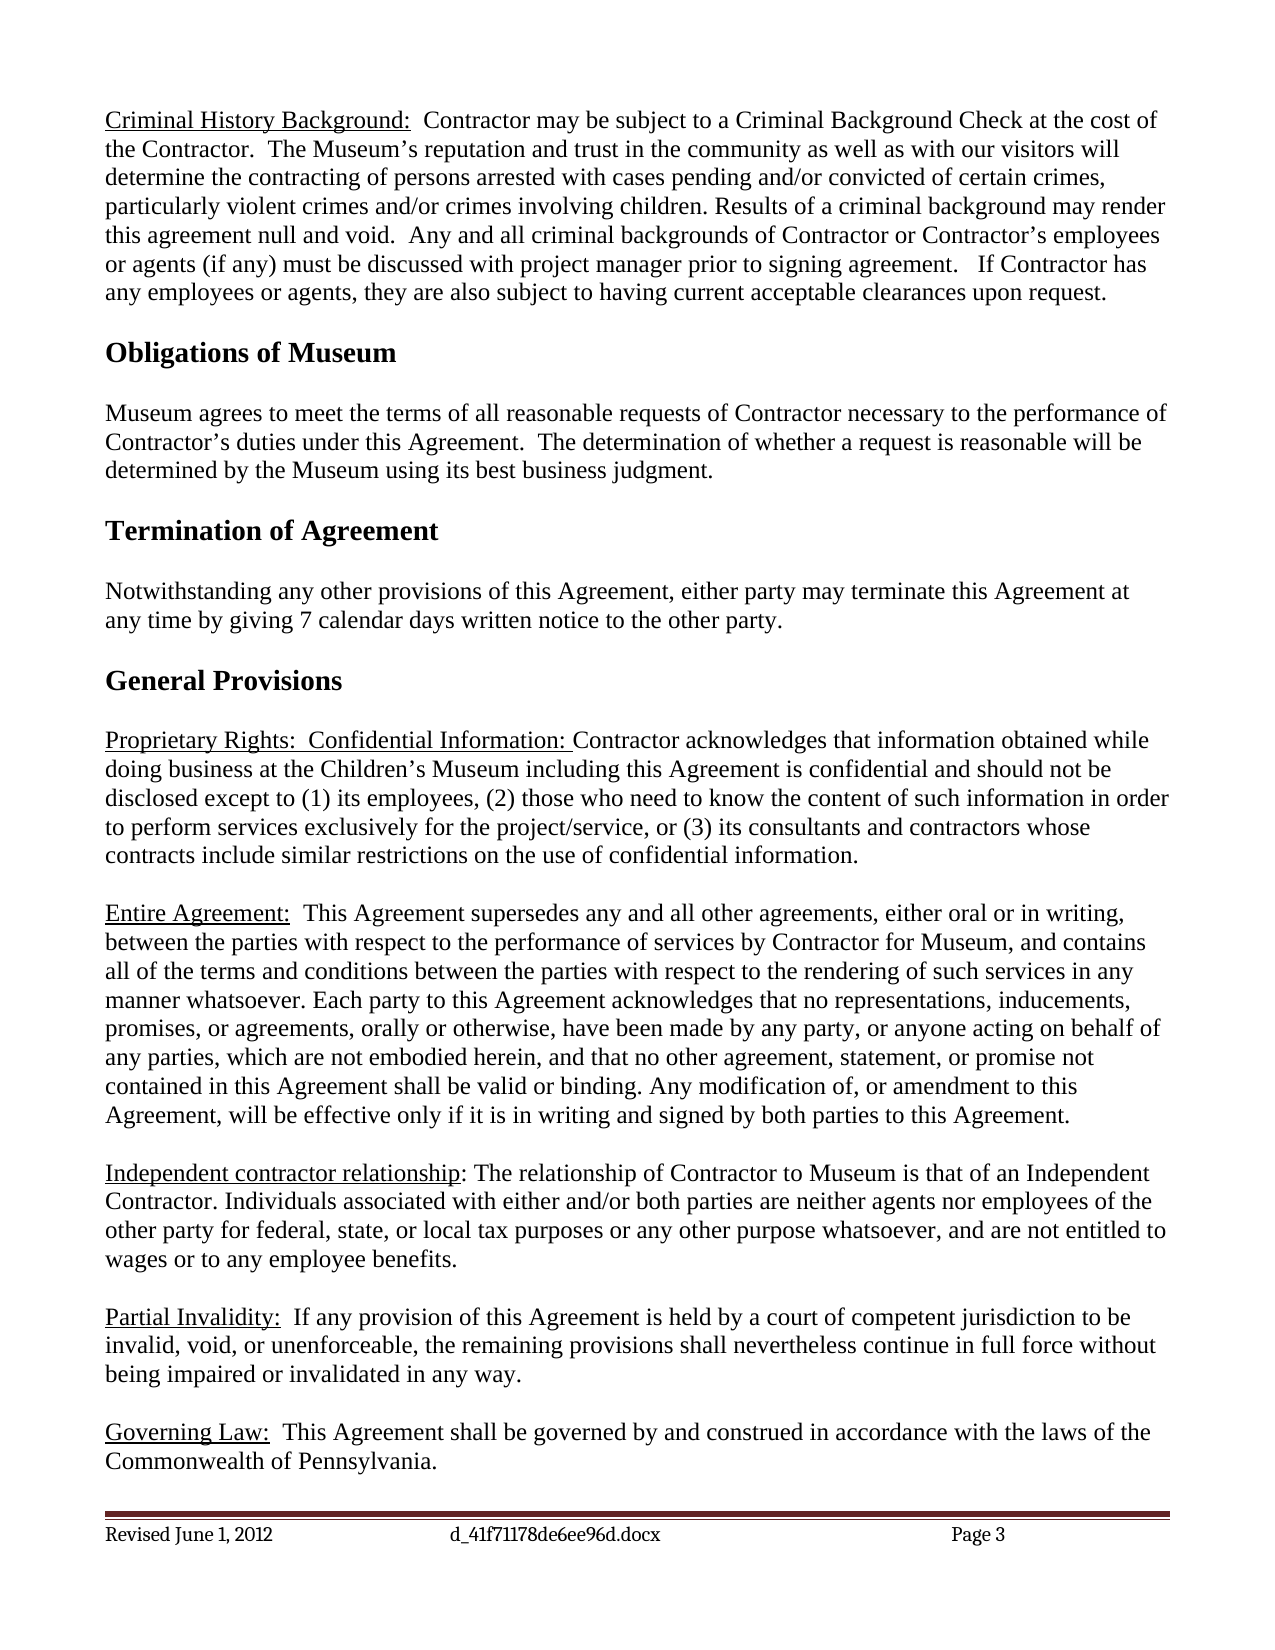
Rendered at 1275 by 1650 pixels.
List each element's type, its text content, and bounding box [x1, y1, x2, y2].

text Governing Law: This Agreement shall be governed by and construed in accordance with the laws of the Commonwealth of Pennsylvania. [105, 1417, 1170, 1475]
text Criminal History Background: Contractor may be subject to a Criminal Background Check at the cost of the Contractor. The Museum’s reputation and trust in the community as well as with our visitors will determine the contracting of persons arrested with cases pending and/or convicted of certain crimes, particularly violent crimes and/or crimes involving children. Results of a criminal background may render this agreement null and void. Any and all criminal backgrounds of Contractor or Contractor’s employees or agents (if any) must be discussed with project manager prior to signing agreement. If Contractor has any employees or agents, they are also subject to having current acceptable clearances upon request. [105, 105, 1170, 306]
text Obligations of Museum [105, 335, 1170, 369]
text Proprietary Rights: Confidential Information: Contractor acknowledges that information obtained while doing business at the Children’s Museum including this Agreement is confidential and should not be disclosed except to (1) its employees, (2) those who need to know the content of such information in order to perform services exclusively for the project/service, or (3) its consultants and contractors whose contracts include similar restrictions on the use of confidential information. [105, 726, 1170, 869]
text Partial Invalidity: If any provision of this Agreement is held by a court of competent jurisdiction to be invalid, void, or unenforceable, the remaining provisions shall nevertheless continue in full force without being impaired or invalidated in any way. [105, 1302, 1170, 1388]
text Independent contractor relationship: The relationship of Contractor to Museum is that of an Independent Contractor. Individuals associated with either and/or both parties are neither agents nor employees of the other party for federal, state, or local tax purposes or any other purpose whatsoever, and are not entitled to wages or to any employee benefits. [105, 1158, 1170, 1273]
text Termination of Agreement [105, 513, 1170, 547]
text Entire Agreement: This Agreement supersedes any and all other agreements, either oral or in writing, between the parties with respect to the performance of services by Contractor for Museum, and contains all of the terms and conditions between the parties with respect to the rendering of such services in any manner whatsoever. Each party to this Agreement acknowledges that no representations, inducements, promises, or agreements, orally or otherwise, have been made by any party, or anyone acting on behalf of any parties, which are not embodied herein, and that no other agreement, statement, or promise not contained in this Agreement shall be valid or binding. Any modification of, or amendment to this Agreement, will be effective only if it is in writing and signed by both parties to this Agreement. [105, 898, 1170, 1128]
text Notwithstanding any other provisions of this Agreement, either party may terminate this Agreement at any time by giving calendar days written notice to the other party. [105, 576, 1170, 634]
text General Provisions [105, 663, 1170, 696]
text Museum agrees to meet the terms of all reasonable requests of Contractor necessary to the performance of Contractor’s duties under this Agreement. The determination of whether a request is reasonable will be determined by the Museum using its best business judgment. [105, 398, 1170, 484]
